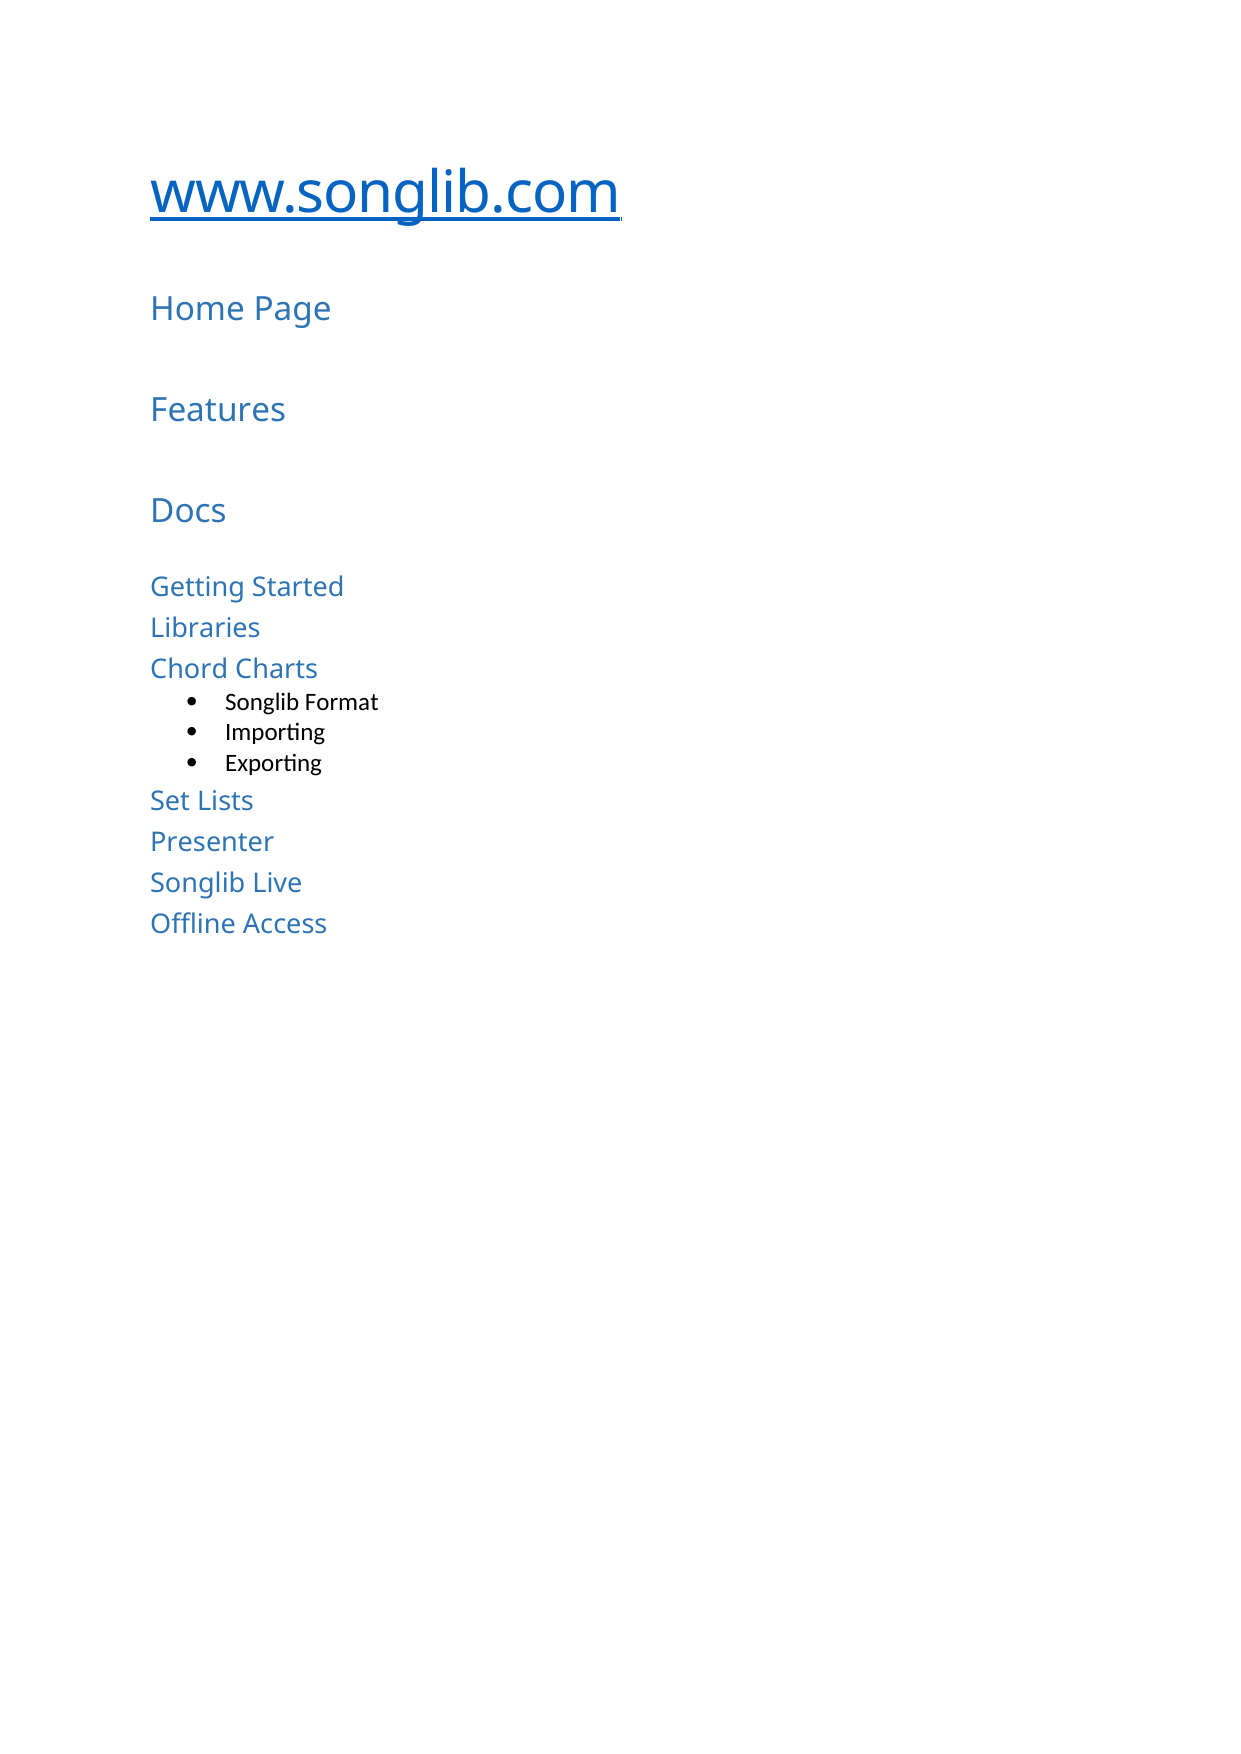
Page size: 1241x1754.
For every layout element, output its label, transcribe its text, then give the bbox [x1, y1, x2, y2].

list Importing [187, 716, 1090, 747]
subtitle Libraries [150, 608, 1090, 645]
list Songlib Format [187, 686, 1090, 716]
title www.songlib.com [150, 150, 1090, 229]
subtitle Set Lists [150, 782, 1090, 818]
subtitle Songlib Live [150, 864, 1090, 901]
subtitle Chord Charts [150, 649, 1090, 686]
subtitle Home Page [150, 285, 1090, 330]
subtitle Features [150, 386, 1090, 431]
subtitle Offline Access [150, 905, 1090, 942]
subtitle Presenter [150, 823, 1090, 859]
list Exporting [187, 747, 1090, 777]
subtitle Getting Started [150, 567, 1090, 604]
subtitle Docs [150, 487, 1090, 532]
